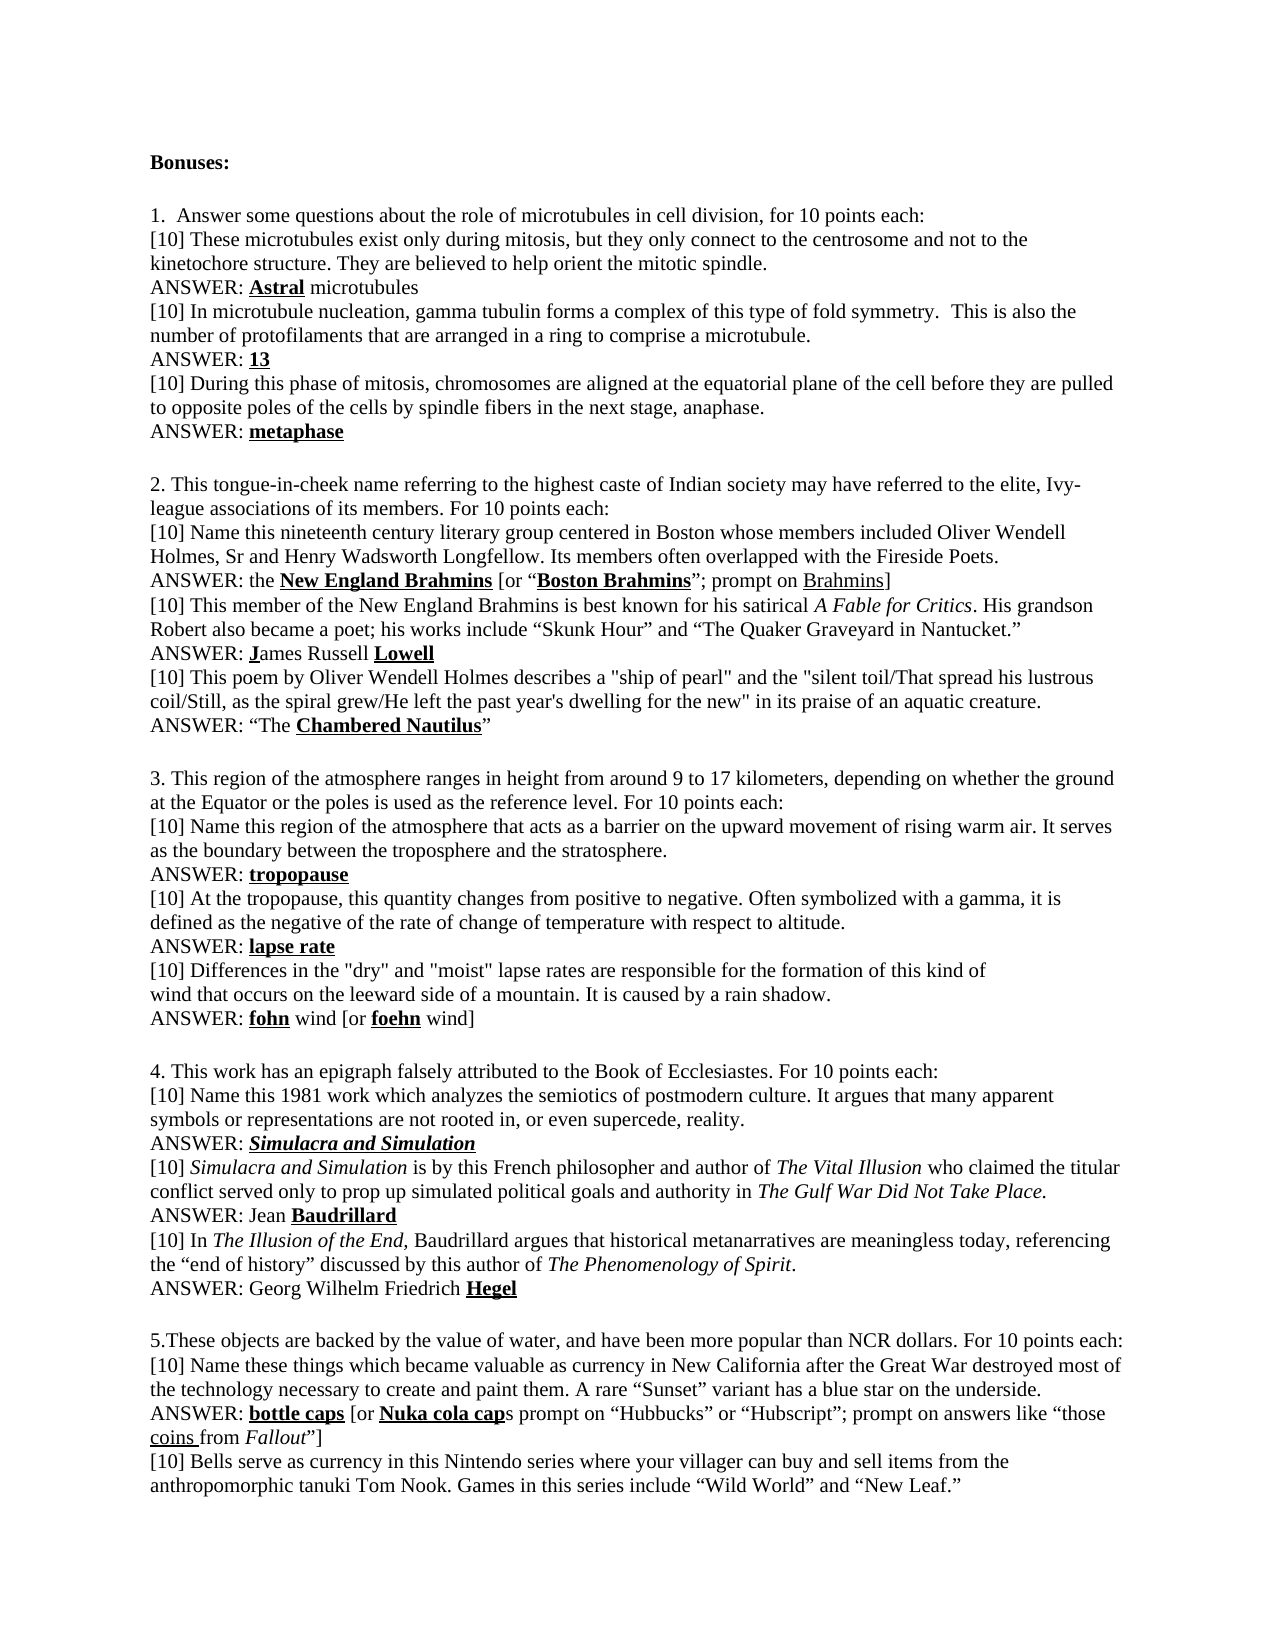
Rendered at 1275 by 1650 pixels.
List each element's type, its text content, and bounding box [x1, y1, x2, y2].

text 4. This work has an epigraph falsely attributed to the Book of Ecclesiastes. For 10 points each: [150, 1059, 1125, 1083]
text Bonuses: [150, 150, 1125, 174]
text [10] During this phase of mitosis, chromosomes are aligned at the equatorial plane of the cell before they are pulled to opposite poles of the cells by spindle fibers in the next stage, anaphase. [150, 371, 1125, 419]
text 3. This region of the atmosphere ranges in height from around 9 to 17 kilometers, depending on whether the ground at the Equator or the poles is used as the reference level. For 10 points each: [150, 766, 1125, 814]
text [10] Simulacra and Simulation is by this French philosopher and author of The Vital Illusion who claimed the titular conflict served only to prop up simulated political goals and authority in The Gulf War Did Not Take Place. [150, 1155, 1125, 1203]
text ANSWER: metaphase [150, 419, 1125, 443]
text [10] Name this region of the atmosphere that acts as a barrier on the upward movement of rising warm air. It serves as the boundary between the troposphere and the stratosphere. [150, 814, 1125, 862]
text [10] Name these things which became valuable as currency in New California after the Great War destroyed most of the technology necessary to create and paint them. A rare “Sunset” variant has a blue star on the underside. [150, 1352, 1125, 1401]
text ANSWER: Georg Wilhelm Friedrich Hegel [150, 1276, 1125, 1300]
text [10] Differences in the "dry" and "moist" lapse rates are responsible for the formation of this kind of wind that occurs on the leeward side of a mountain. It is caused by a rain shadow. [150, 958, 1125, 1006]
text ANSWER: tropopause [150, 862, 1125, 886]
text ANSWER: Jean Baudrillard [150, 1203, 1125, 1227]
text [10] At the tropopause, this quantity changes from positive to negative. Often symbolized with a gamma, it is defined as the negative of the rate of change of temperature with respect to altitude. [150, 886, 1125, 934]
text [10] In microtubule nucleation, gamma tubulin forms a complex of this type of fold symmetry. This is also the number of protofilaments that are arranged in a ring to comprise a microtubule. [150, 299, 1125, 347]
text [10] This poem by Oliver Wendell Holmes describes a "ship of pearl" and the "silent toil/That spread his lustrous coil/Still, as the spiral grew/He left the past year's dwelling for the new" in its praise of an aquatic creature. [150, 665, 1125, 713]
text [10] These microtubules exist only during mitosis, but they only connect to the centrosome and not to the kinetochore structure. They are believed to help orient the mitotic spindle. [150, 227, 1125, 275]
text 5.These objects are backed by the value of water, and have been more popular than NCR dollars. For 10 points each: [150, 1328, 1125, 1352]
text ANSWER: Simulacra and Simulation [150, 1131, 1125, 1155]
text [10] Name this 1981 work which analyzes the semiotics of postmodern culture. It argues that many apparent symbols or representations are not rooted in, or even supercede, reality. [150, 1083, 1125, 1131]
text [10] Name this nineteenth century literary group centered in Boston whose members included Oliver Wendell Holmes, Sr and Henry Wadsworth Longfellow. Its members often overlapped with the Fireside Poets. [150, 520, 1125, 568]
text 2. This tongue-in-cheek name referring to the highest caste of Indian society may have referred to the elite, Ivy-league associations of its members. For 10 points each: [150, 472, 1125, 520]
text ANSWER: James Russell Lowell [150, 641, 1125, 665]
text [10] This member of the New England Brahmins is best known for his satirical A Fable for Critics. His grandson Robert also became a poet; his works include “Skunk Hour” and “The Quaker Graveyard in Nantucket.” [150, 592, 1125, 641]
text ANSWER: Astral microtubules [150, 275, 1125, 299]
text ANSWER: “The Chambered Nautilus” [150, 713, 1125, 737]
text ANSWER: fohn wind [or foehn wind] [150, 1006, 1125, 1030]
text ANSWER: 13 [150, 347, 1125, 371]
text ANSWER: bottle caps [or Nuka cola caps prompt on “Hubbucks” or “Hubscript”; prompt on answers like “those coins from Fallout”] [150, 1401, 1125, 1449]
text ANSWER: the New England Brahmins [or “Boston Brahmins”; prompt on Brahmins] [150, 568, 1125, 592]
text [10] In The Illusion of the End, Baudrillard argues that historical metanarratives are meaningless today, referencing the “end of history” discussed by this author of The Phenomenology of Spirit. [150, 1227, 1125, 1276]
text [10] Bells serve as currency in this Nintendo series where your villager can buy and sell items from the anthropomorphic tanuki Tom Nook. Games in this series include “Wild World” and “New Leaf.” [150, 1449, 1125, 1497]
text 1. Answer some questions about the role of microtubules in cell division, for 10 points each: [150, 203, 1125, 227]
text ANSWER: lapse rate [150, 934, 1125, 958]
